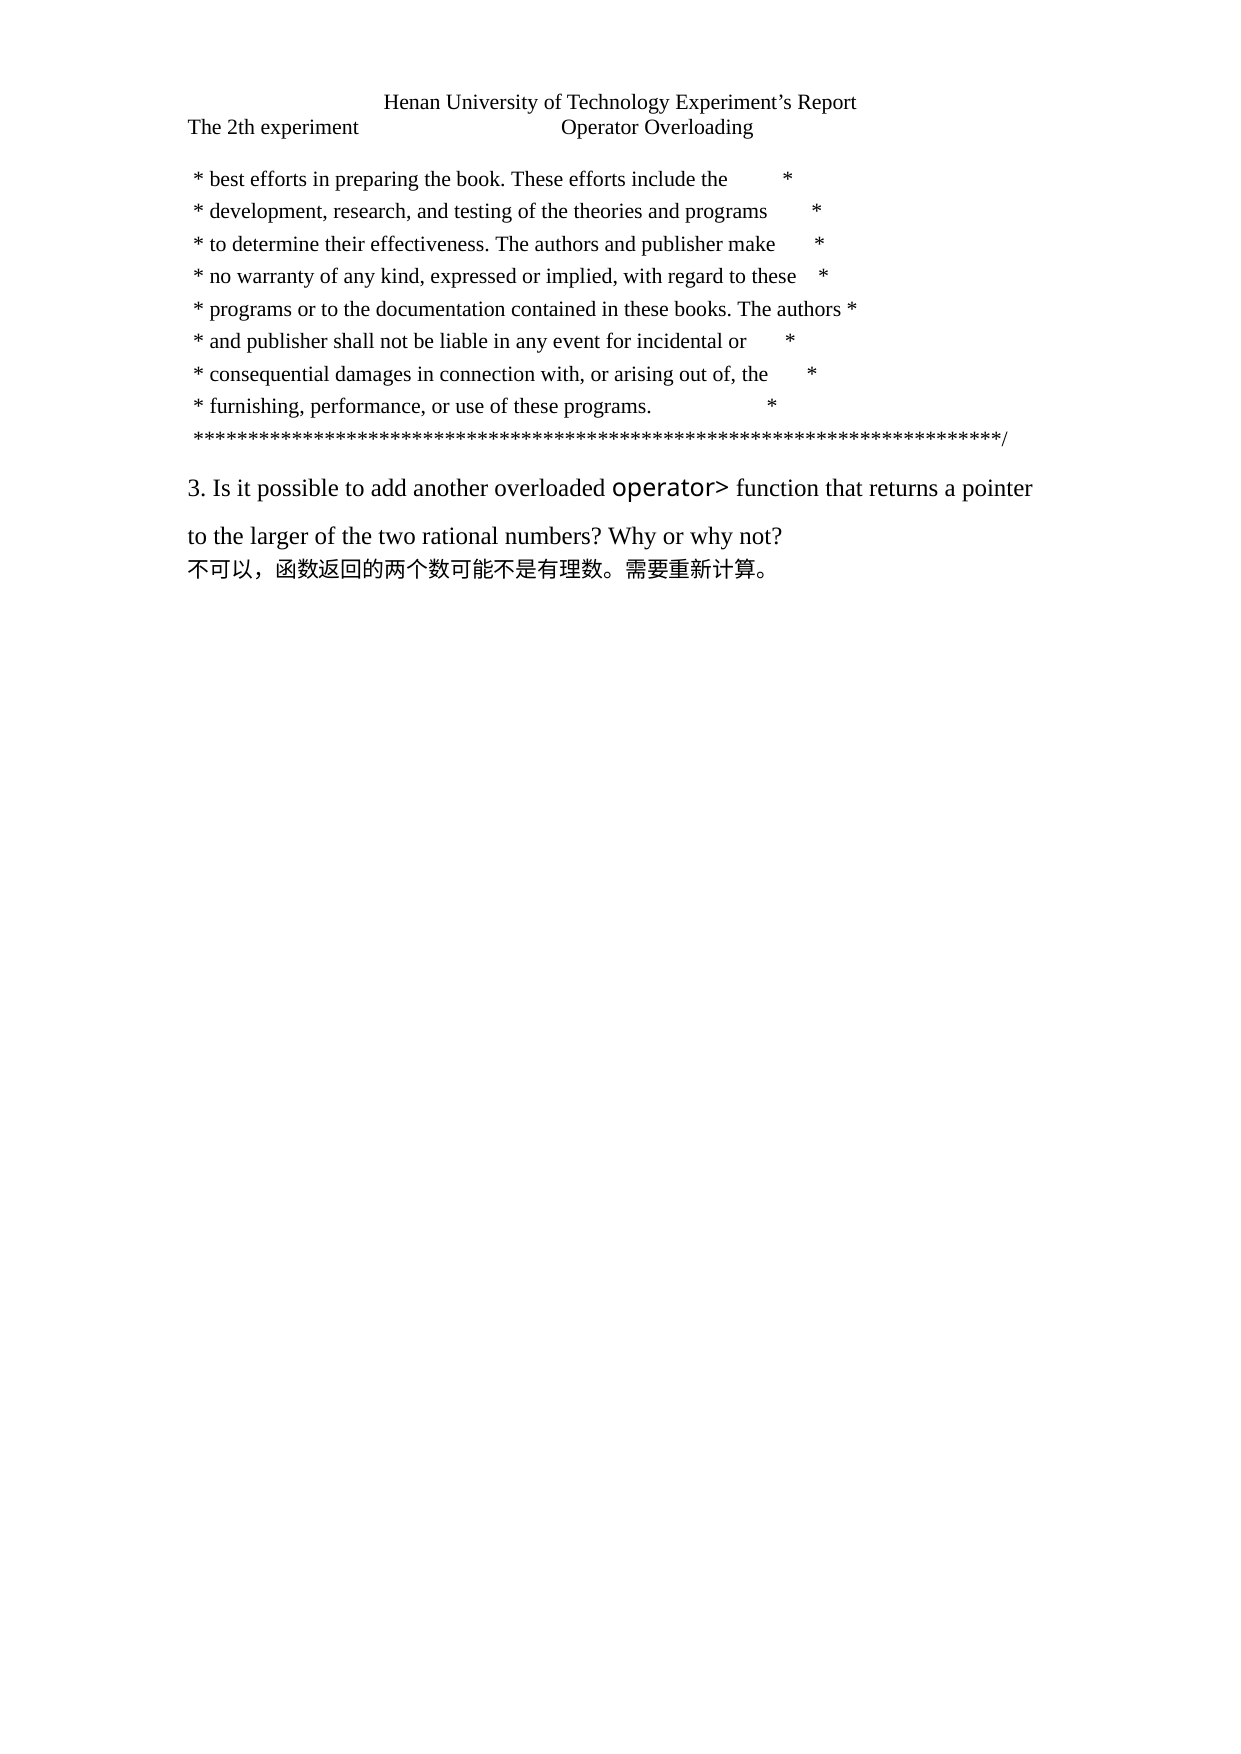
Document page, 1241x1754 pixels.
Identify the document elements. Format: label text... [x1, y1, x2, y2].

text * programs or to the documentation contained in these books. The authors * [187, 292, 1053, 324]
text **************************************************************************/ [187, 422, 1053, 454]
text * best efforts in preparing the book. These efforts include the * [187, 162, 1053, 194]
text * consequential damages in connection with, or arising out of, the * [187, 357, 1053, 389]
text * to determine their effectiveness. The authors and publisher make * [187, 227, 1053, 259]
text * no warranty of any kind, expressed or implied, with regard to these * [187, 259, 1053, 292]
text * furnishing, performance, or use of these programs. * [187, 389, 1053, 422]
text * and publisher shall not be liable in any event for incidental or * [187, 324, 1053, 357]
text * development, research, and testing of the theories and programs * [187, 194, 1053, 227]
text 3. Is it possible to add another overloaded operator> function that returns a pointer to the larger of the two rational numbers? Why or why not? [187, 454, 1053, 552]
text 不可以，函数返回的两个数可能不是有理数。需要重新计算。 [187, 552, 1053, 584]
